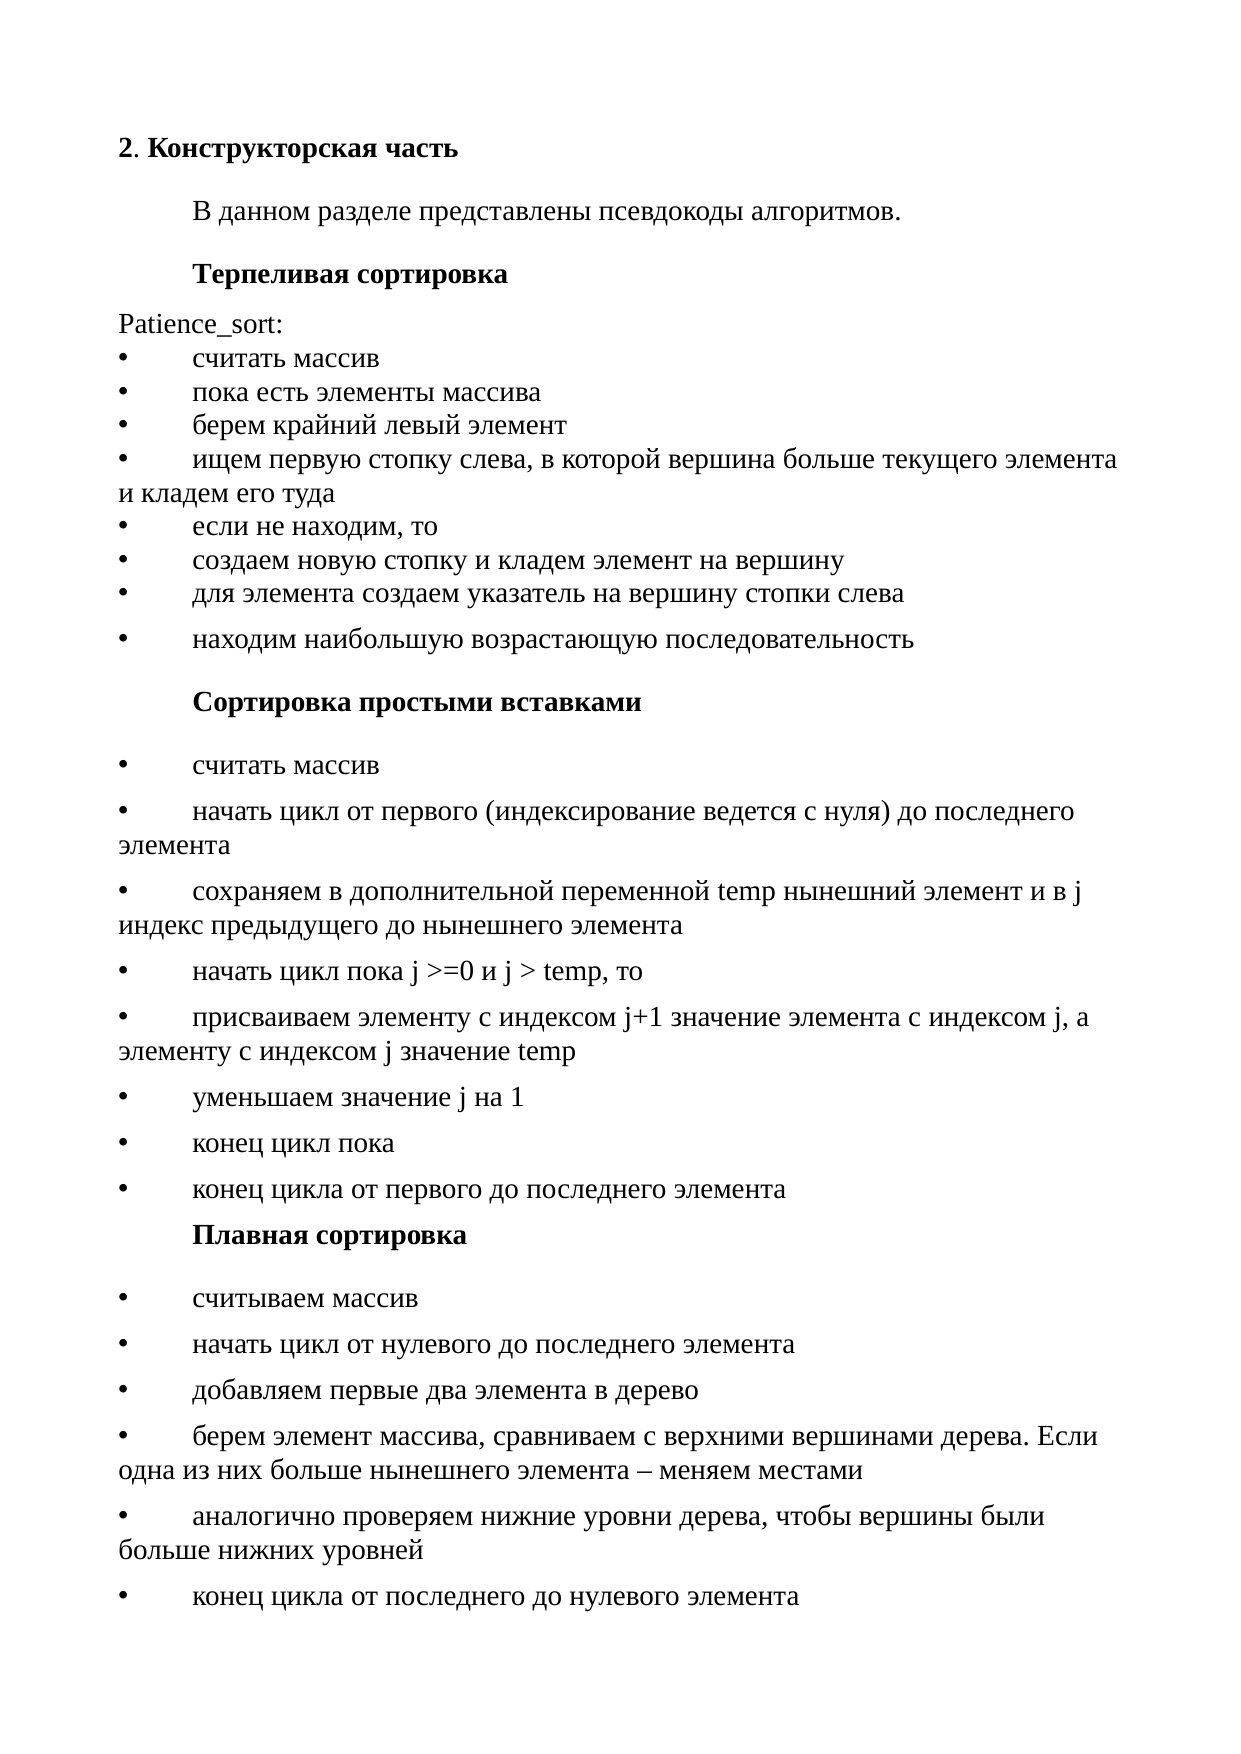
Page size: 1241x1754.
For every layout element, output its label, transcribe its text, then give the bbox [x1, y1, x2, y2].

text Терпеливая сортировка [118, 256, 1122, 290]
list берем крайний левый элемент [118, 407, 1122, 441]
list для элемента создаем указатель на вершину стопки слева [118, 576, 1122, 609]
list находим наибольшую возрастающую последовательность [118, 622, 1122, 655]
list считываем массив [118, 1280, 1122, 1314]
list присваиваем элементу с индексом j+1 значение элемента с индексом j, а элементу с индексом j значение temp [118, 999, 1122, 1066]
list считать массив [118, 340, 1122, 374]
text В данном разделе представлены псевдокоды алгоритмов. [118, 193, 1122, 227]
list считать массив [118, 747, 1122, 781]
list конец цикла от первого до последнего элемента [118, 1171, 1122, 1205]
list конец цикла от последнего до нулевого элемента [118, 1578, 1122, 1611]
text 2. Конструкторская часть [118, 131, 1122, 164]
list ищем первую стопку слева, в которой вершина больше текущего элемента и кладем его туда [118, 441, 1122, 508]
list берем элемент массива, сравниваем с верхними вершинами дерева. Если одна из них больше нынешнего элемента – меняем местами [118, 1418, 1122, 1486]
text Patience_sort: [118, 307, 1122, 340]
list сохраняем в дополнительной переменной temp нынешний элемент и в j индекс предыдущего до нынешнего элемента [118, 873, 1122, 940]
list начать цикл от нулевого до последнего элемента [118, 1326, 1122, 1360]
list аналогично проверяем нижние уровни дерева, чтобы вершины были больше нижних уровней [118, 1498, 1122, 1565]
text Плавная сортировка [192, 1217, 1122, 1251]
text Сортировка простыми вставками [192, 684, 1122, 718]
list пока есть элементы массива [118, 374, 1122, 407]
list если не находим, то [118, 508, 1122, 542]
list конец цикл пока [118, 1125, 1122, 1158]
list начать цикл от первого (индексирование ведется с нуля) до последнего элемента [118, 793, 1122, 861]
list начать цикл пока j >=0 и j > temp, то [118, 953, 1122, 987]
list создаем новую стопку и кладем элемент на вершину [118, 542, 1122, 576]
list добавляем первые два элемента в дерево [118, 1372, 1122, 1406]
list уменьшаем значение j на 1 [118, 1079, 1122, 1112]
